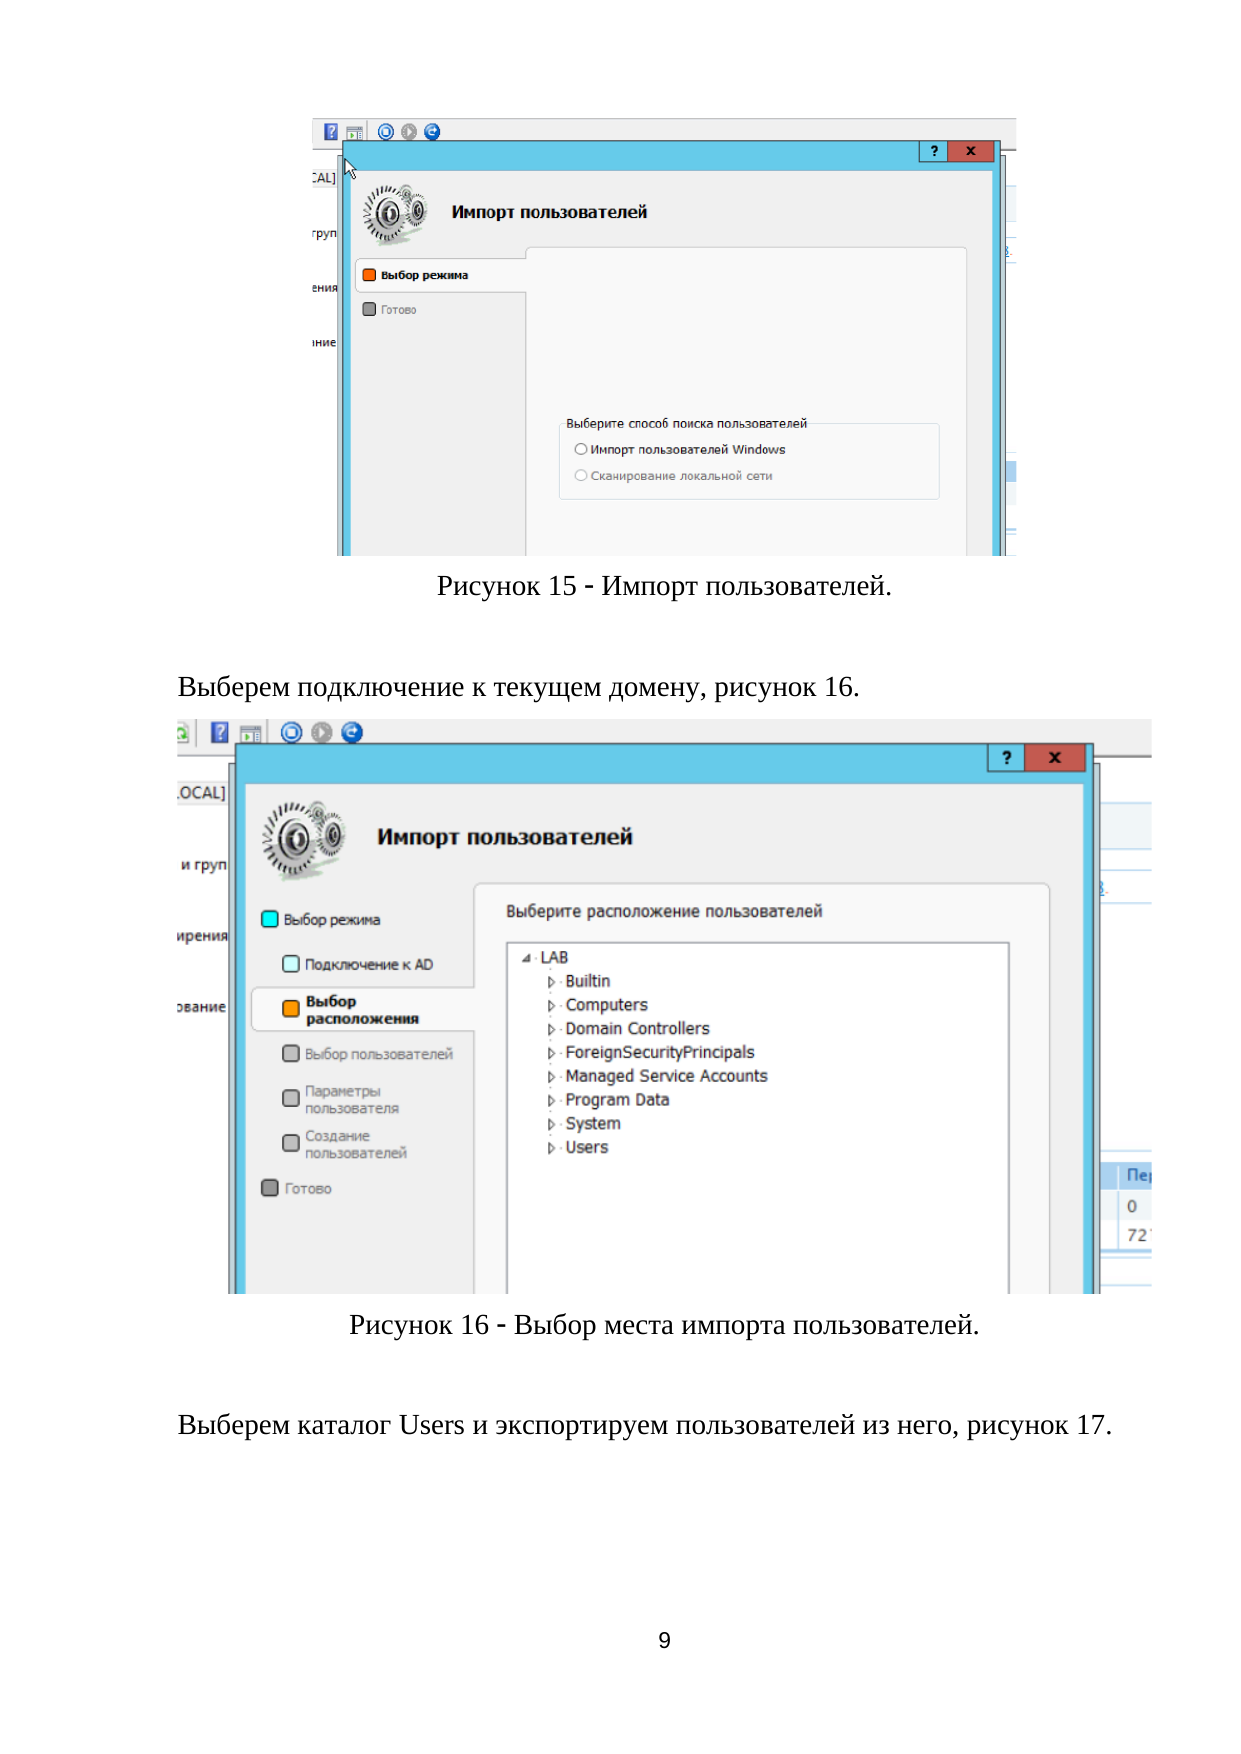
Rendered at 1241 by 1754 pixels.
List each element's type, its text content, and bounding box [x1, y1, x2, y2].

text Выберем подключение к текущем домену, рисунок 16. [177, 669, 1152, 702]
text Выберем каталог Users и экспортируем пользователей из него, рисунок 17. [177, 1407, 1152, 1441]
picture [312, 118, 1017, 556]
picture [177, 719, 1152, 1294]
text Рисунок 16 Выбор места импорта пользователей. [177, 1307, 1152, 1340]
text Рисунок 15 Импорт пользователей. [177, 568, 1152, 602]
